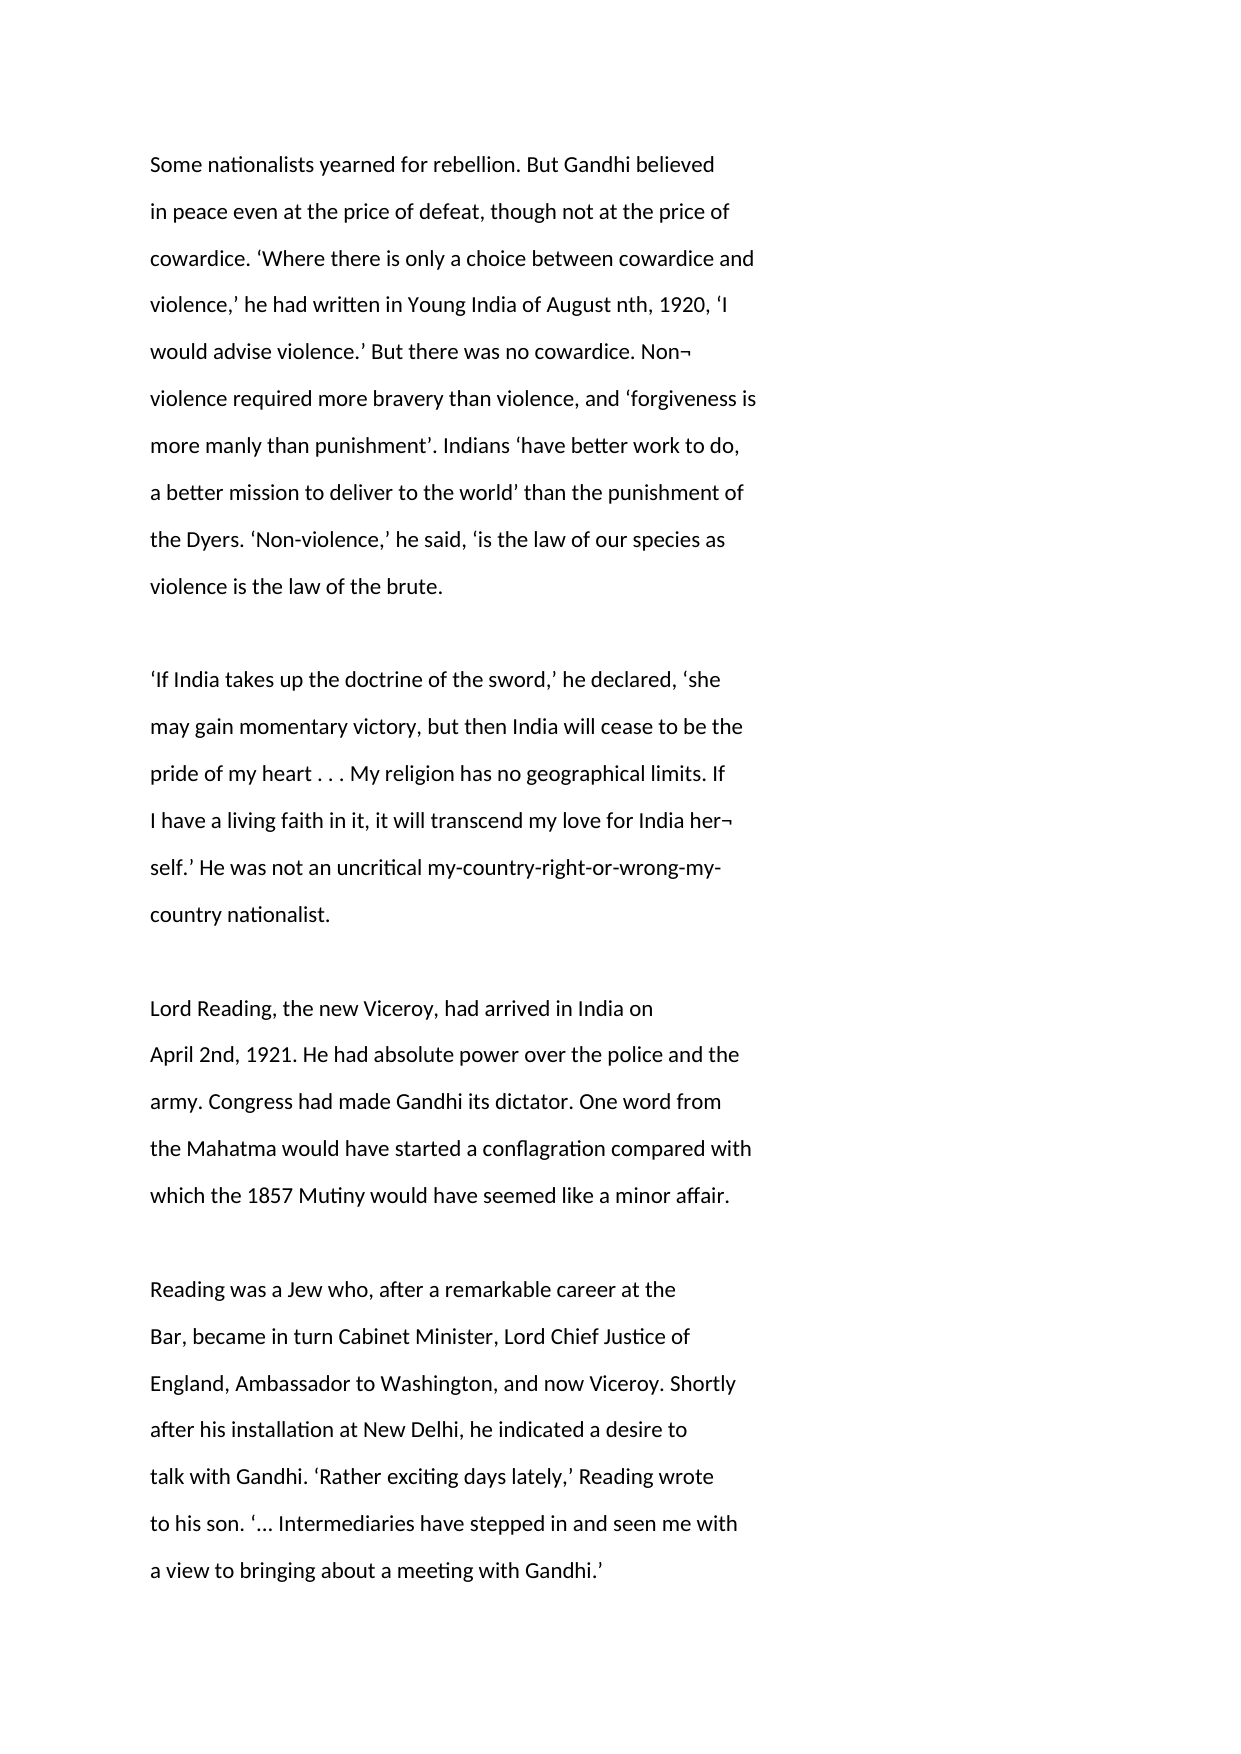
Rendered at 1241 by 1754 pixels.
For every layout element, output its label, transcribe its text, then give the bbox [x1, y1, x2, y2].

text violence,’ he had written in Young India of August nth, 1920, ‘I [150, 291, 1090, 319]
text Reading was a Jew who, after a remarkable career at the [150, 1275, 1090, 1303]
text I have a living faith in it, it will transcend my love for India her¬ [150, 806, 1090, 834]
text talk with Gandhi. ‘Rather exciting days lately,’ Reading wrote [150, 1462, 1090, 1491]
text a view to bringing about a meeting with Gandhi.’ [150, 1556, 1090, 1584]
text a better mission to deliver to the world’ than the punishment of [150, 478, 1090, 506]
text which the 1857 Mutiny would have seemed like a minor affair. [150, 1181, 1090, 1209]
text to his son. ‘... Intermediaries have stepped in and seen me with [150, 1509, 1090, 1537]
text pride of my heart . . . My religion has no geographical limits. If [150, 759, 1090, 787]
text after his installation at New Delhi, he indicated a desire to [150, 1416, 1090, 1444]
text England, Ambassador to Washington, and now Viceroy. Shortly [150, 1369, 1090, 1397]
text country nationalist. [150, 900, 1090, 928]
text army. Congress had made Gandhi its dictator. One word from [150, 1087, 1090, 1116]
text Bar, became in turn Cabinet Minister, Lord Chief Justice of [150, 1322, 1090, 1350]
text April 2nd, 1921. He had absolute power over the police and the [150, 1041, 1090, 1069]
text more manly than punishment’. Indians ‘have better work to do, [150, 431, 1090, 459]
text would advise violence.’ But there was no cowardice. Non¬ [150, 337, 1090, 366]
text may gain momentary victory, but then India will cease to be the [150, 712, 1090, 741]
text violence is the law of the brute. [150, 572, 1090, 600]
text Some nationalists yearned for rebellion. But Gandhi believed [150, 150, 1090, 178]
text self.’ He was not an uncritical my-country-right-or-wrong-my- [150, 853, 1090, 881]
text in peace even at the price of defeat, though not at the price of [150, 197, 1090, 225]
text violence required more bravery than violence, and ‘forgiveness is [150, 384, 1090, 412]
text Lord Reading, the new Viceroy, had arrived in India on [150, 994, 1090, 1022]
text the Dyers. ‘Non-violence,’ he said, ‘is the law of our species as [150, 525, 1090, 553]
text the Mahatma would have started a conflagration compared with [150, 1134, 1090, 1162]
text ‘If India takes up the doctrine of the sword,’ he declared, ‘she [150, 666, 1090, 694]
text cowardice. ‘Where there is only a choice between cowardice and [150, 244, 1090, 272]
